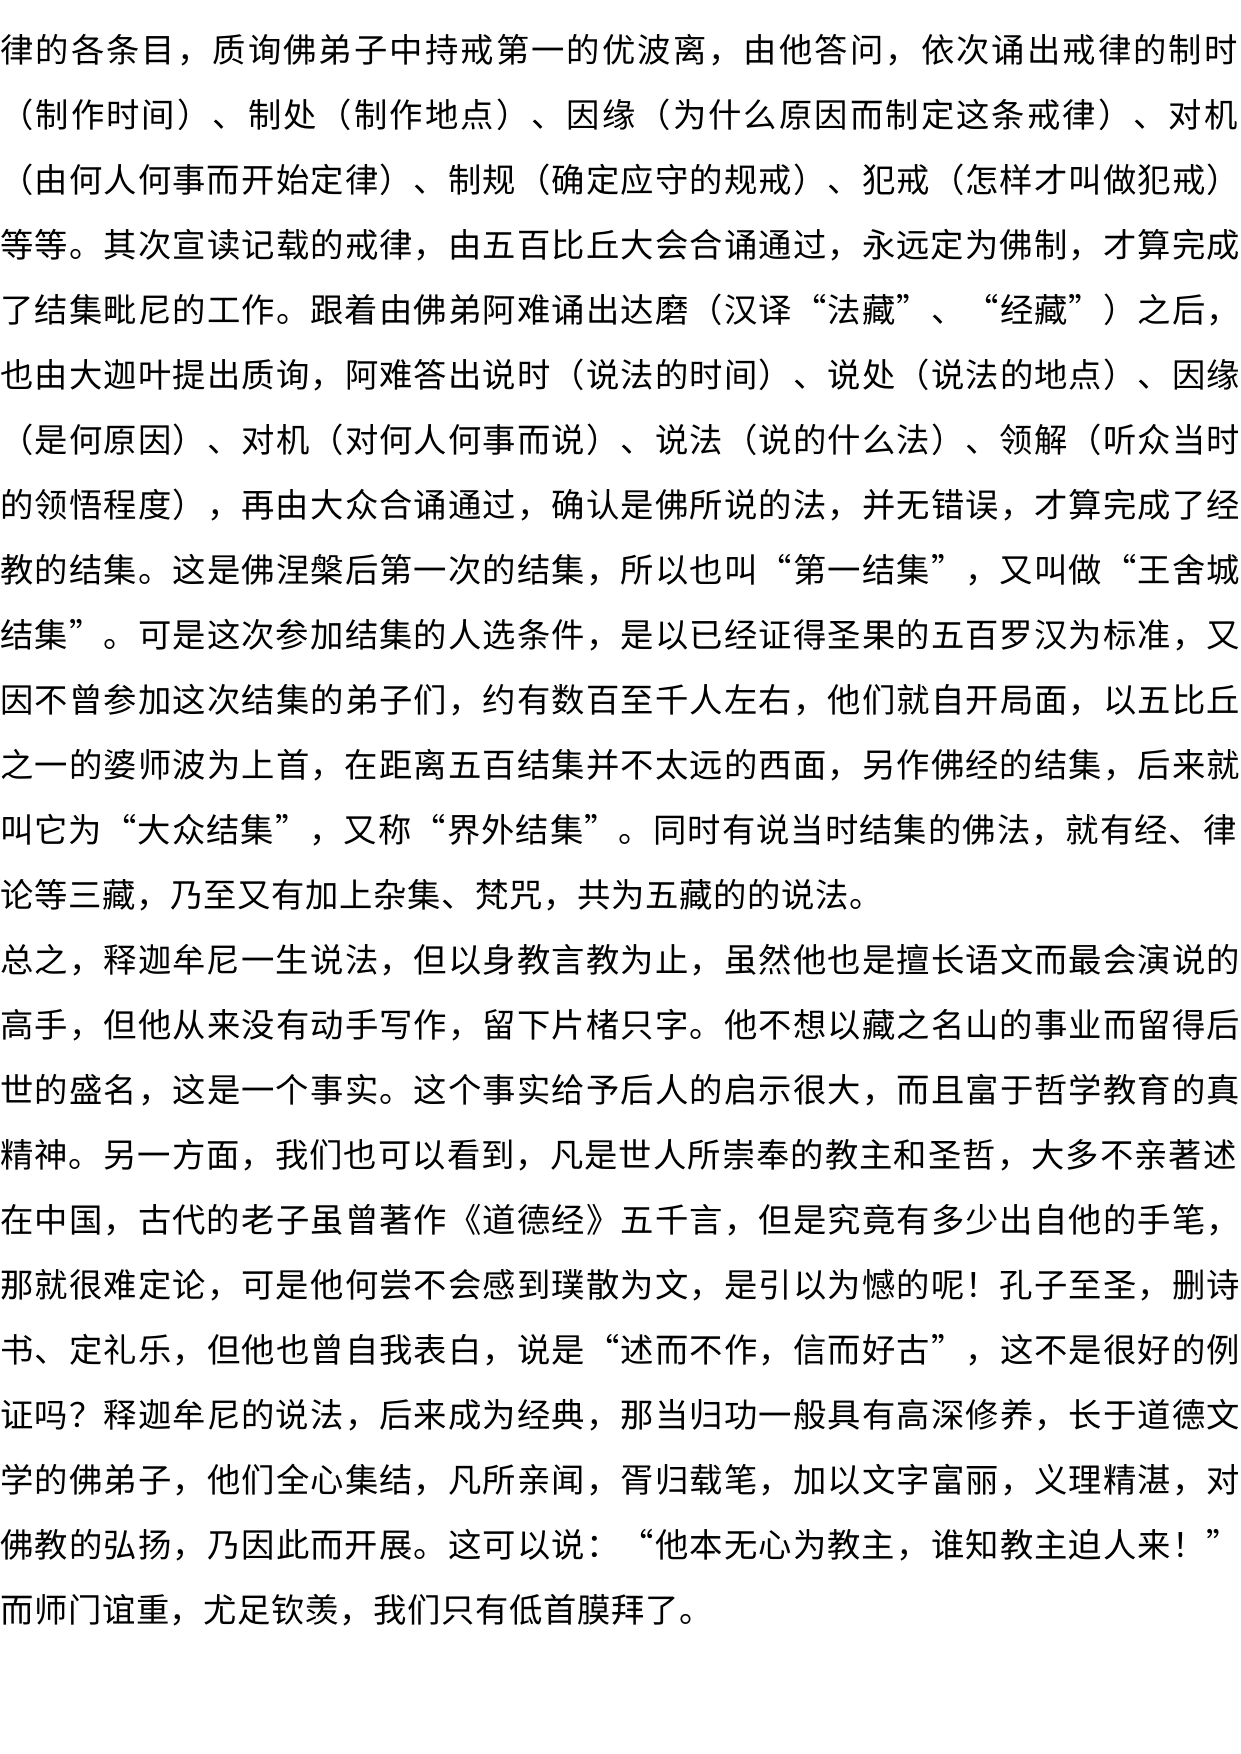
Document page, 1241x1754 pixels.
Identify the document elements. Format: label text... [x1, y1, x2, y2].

text 总之，释迦牟尼一生说法，但以身教言教为止，虽然他也是擅长语文而最会演说的高手，但他从来没有动手写作，留下片楮只字。他不想以藏之名山的事业而留得后世的盛名，这是一个事实。这个事实给予后人的启示很大，而且富于哲学教育的真精神。另一方面，我们也可以看到，凡是世人所崇奉的教主和圣哲，大多不亲著述。在中国，古代的老子虽曾著作《道德经》五千言，但是究竟有多少出自他的手笔，那就很难定论，可是他何尝不会感到璞散为文，是引以为憾的呢！孔子至圣，删诗书、定礼乐，但他也曾自我表白，说是“述而不作，信而好古”，这不是很好的例证吗？释迦牟尼的说法，后来成为经典，那当归功一般具有高深修养，长于道德文学的佛弟子，他们全心集结，凡所亲闻，胥归载笔，加以文字富丽，义理精湛，对佛教的弘扬，乃因此而开展。这可以说：“他本无心为教主，谁知教主迫人来！”而师门谊重，尤足钦羡，我们只有低首膜拜了。 [0, 926, 1240, 1641]
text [0, 16, 1240, 926]
